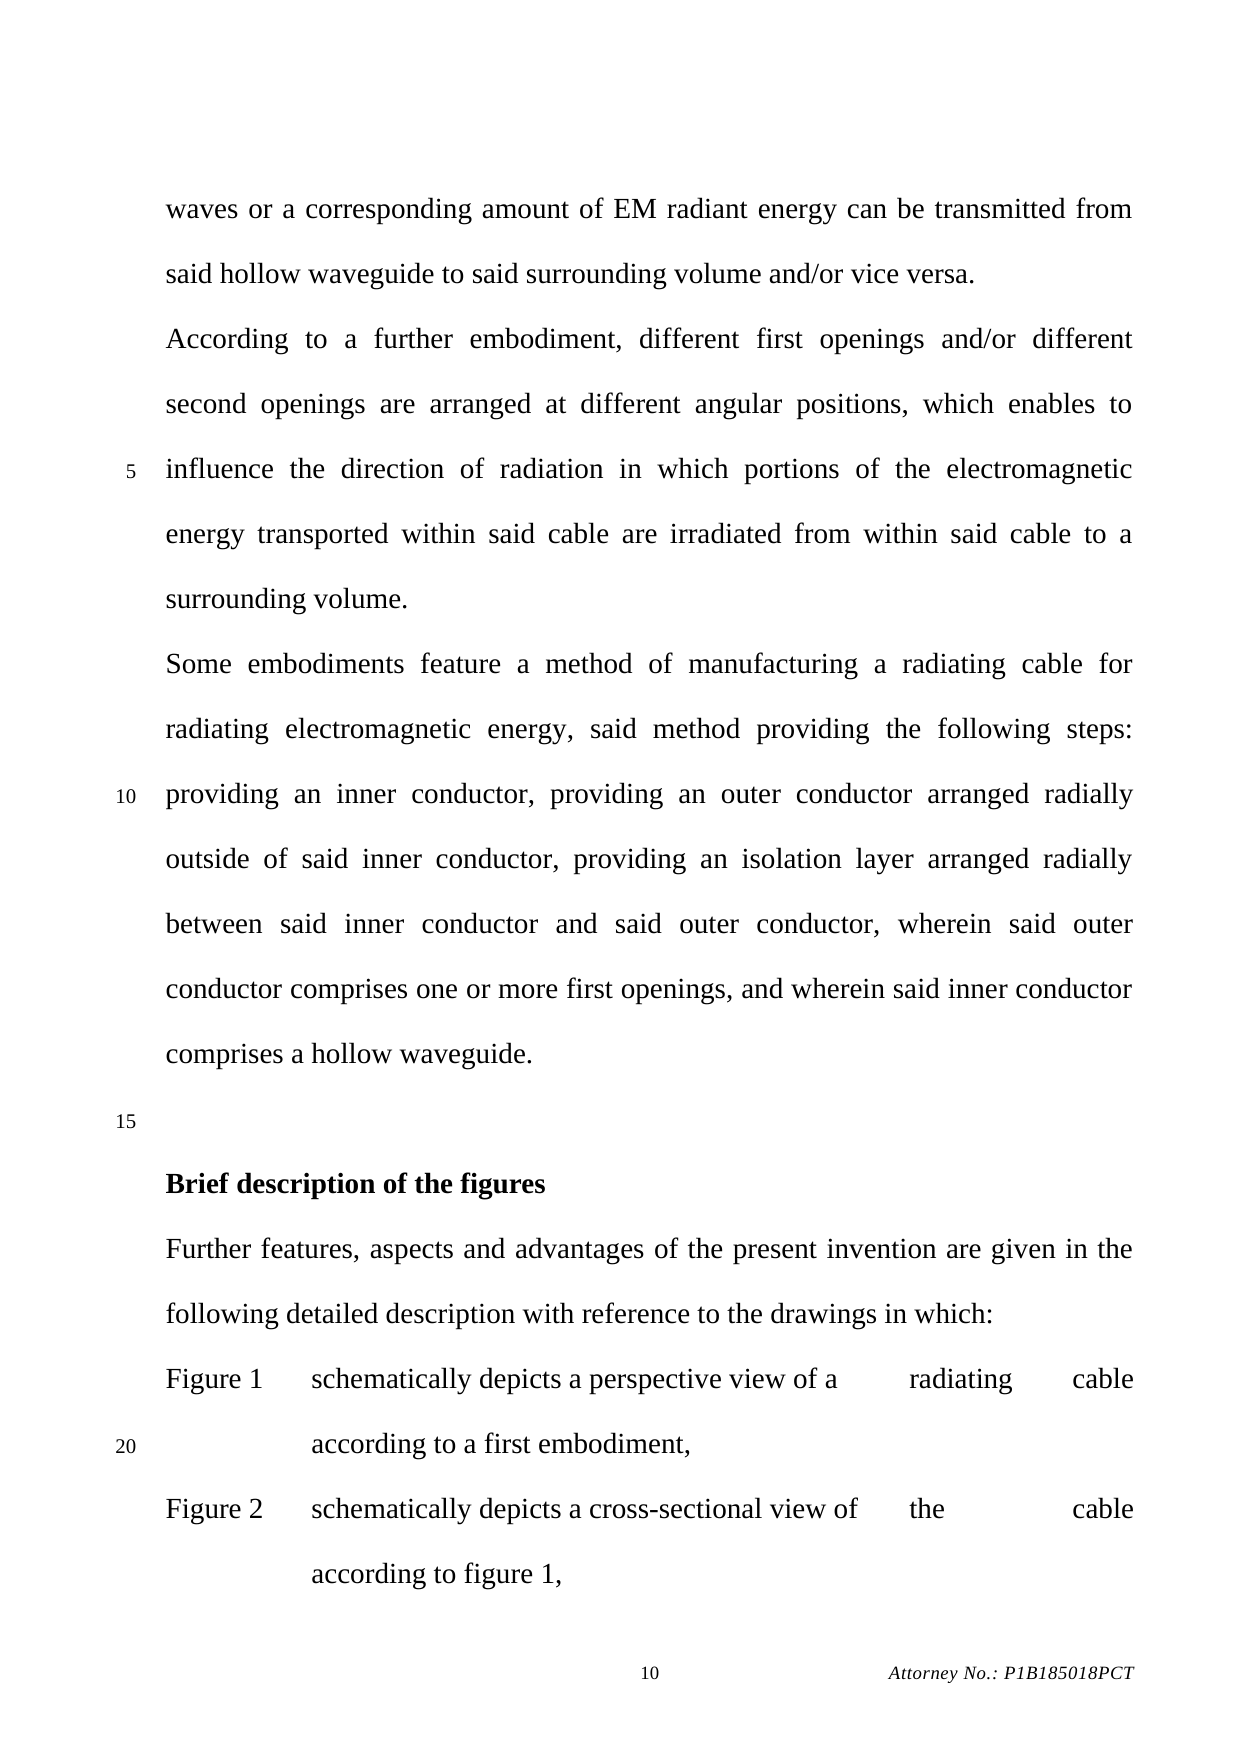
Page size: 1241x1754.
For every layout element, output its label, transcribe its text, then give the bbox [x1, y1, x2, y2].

text Some embodiments feature a method of manufacturing a radiating cable for radiating electromagnetic energy, said method providing the following steps: providing an inner conductor, providing an outer conductor arranged radially outside of said inner conductor, providing an isolation layer arranged radially between said inner conductor and said outer conductor, wherein said outer conductor comprises one or more first openings, and wherein said inner conductor comprises a hollow waveguide. [165, 630, 1134, 1085]
text According to a further embodiment, different first openings and/or different second openings are arranged at different angular positions, which enables to influence the direction of radiation in which portions of the electromagnetic energy transported within said cable are irradiated from within said cable to a surrounding volume. [165, 305, 1134, 630]
text Further features, aspects and advantages of the present invention are given in the following detailed description with reference to the drawings in which: [165, 1215, 1134, 1345]
text Figure 1 schematically depicts a perspective view of a radiating cable according to a first embodiment, [165, 1345, 1134, 1475]
text Figure 2 schematically depicts a cross-sectional view of the cable according to figure 1, [165, 1475, 1134, 1605]
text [165, 175, 1134, 305]
subtitle Brief description of the figures [165, 1150, 1134, 1215]
